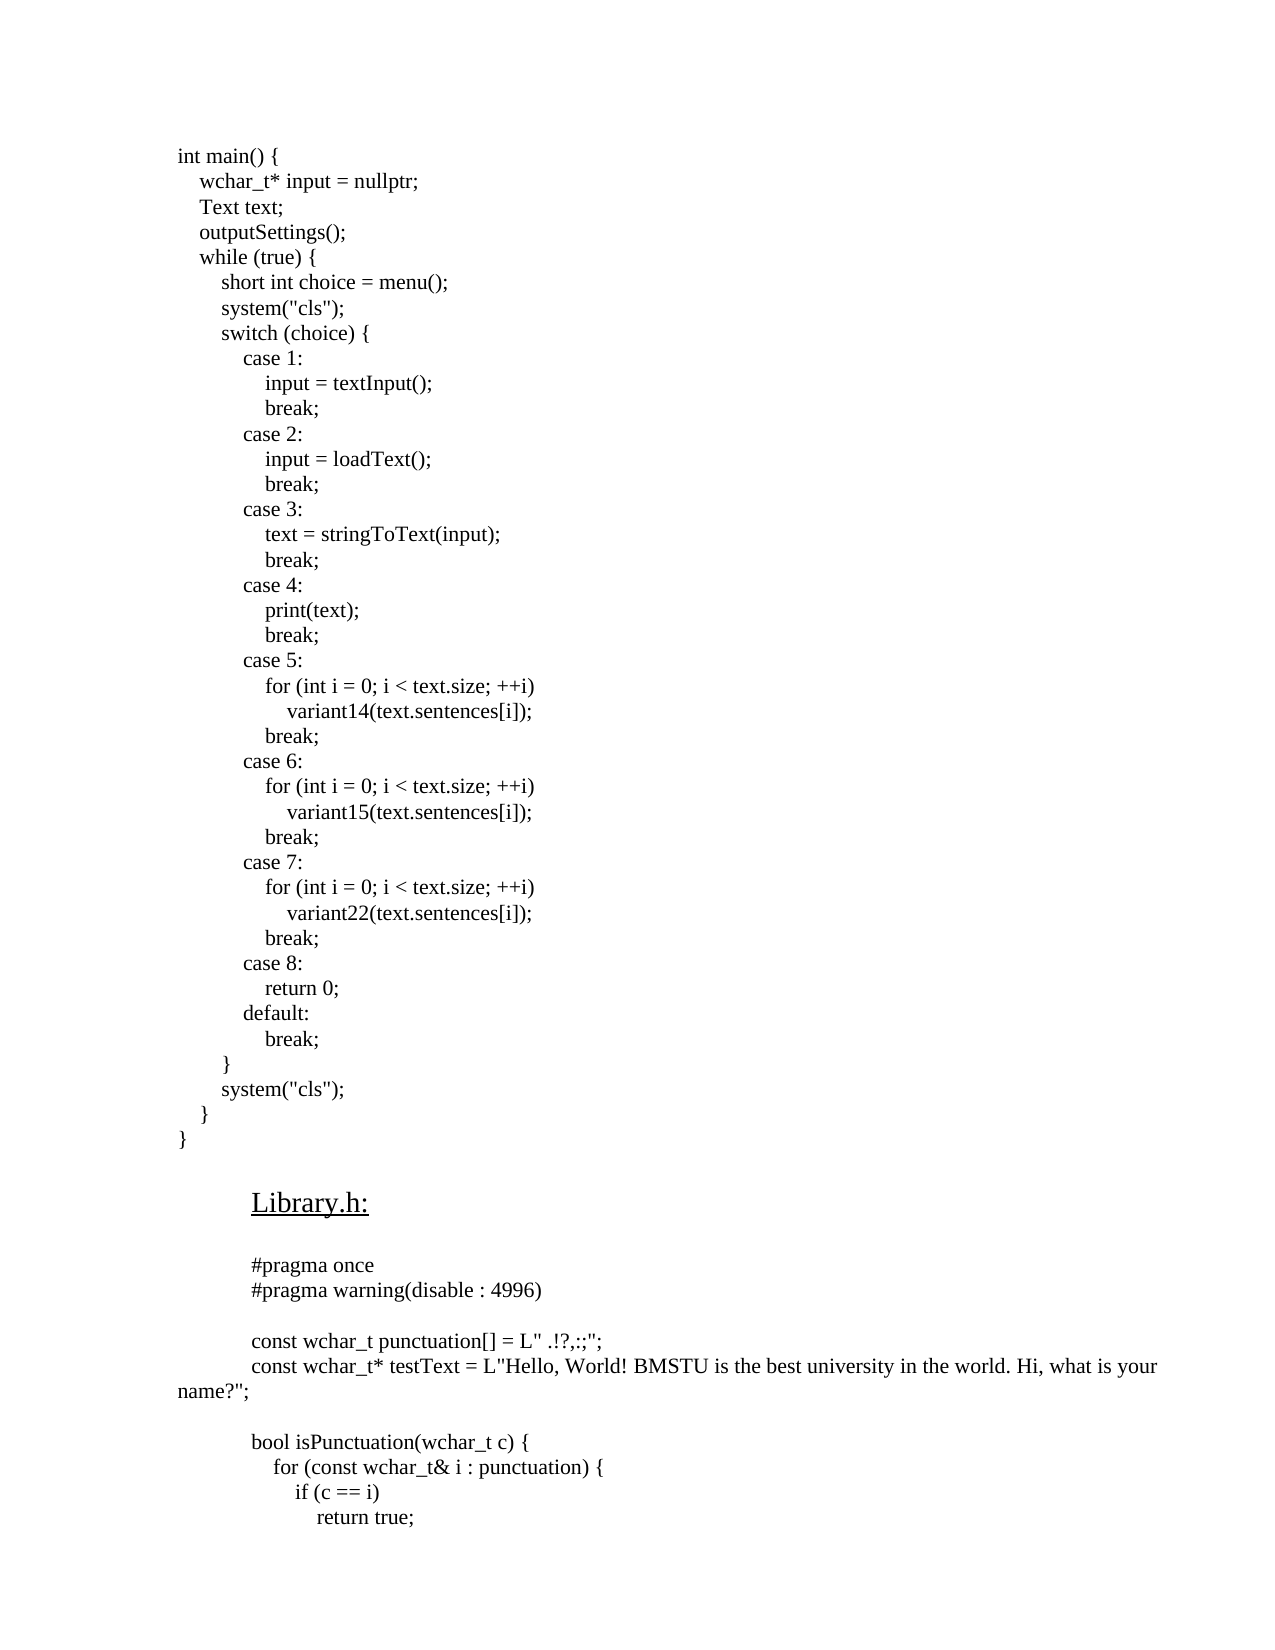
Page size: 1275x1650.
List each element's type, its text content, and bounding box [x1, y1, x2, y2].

text return true; [177, 1504, 1186, 1529]
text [177, 118, 1186, 1152]
text if (c == i) [177, 1479, 1186, 1504]
text bool isPunctuation(wchar_t c) { [177, 1429, 1186, 1454]
text const wchar_t punctuation[] = L" .!?,:;"; [177, 1328, 1186, 1353]
text for (const wchar_t& i : punctuation) { [177, 1454, 1186, 1479]
text #pragma once [177, 1252, 1186, 1277]
text Library.h: [177, 1185, 1186, 1219]
text #pragma warning(disable : 4996) [177, 1277, 1186, 1303]
text const wchar_t* testText = L"Hello, World! BMSTU is the best university in the world. Hi, what is your name?"; [177, 1353, 1186, 1403]
